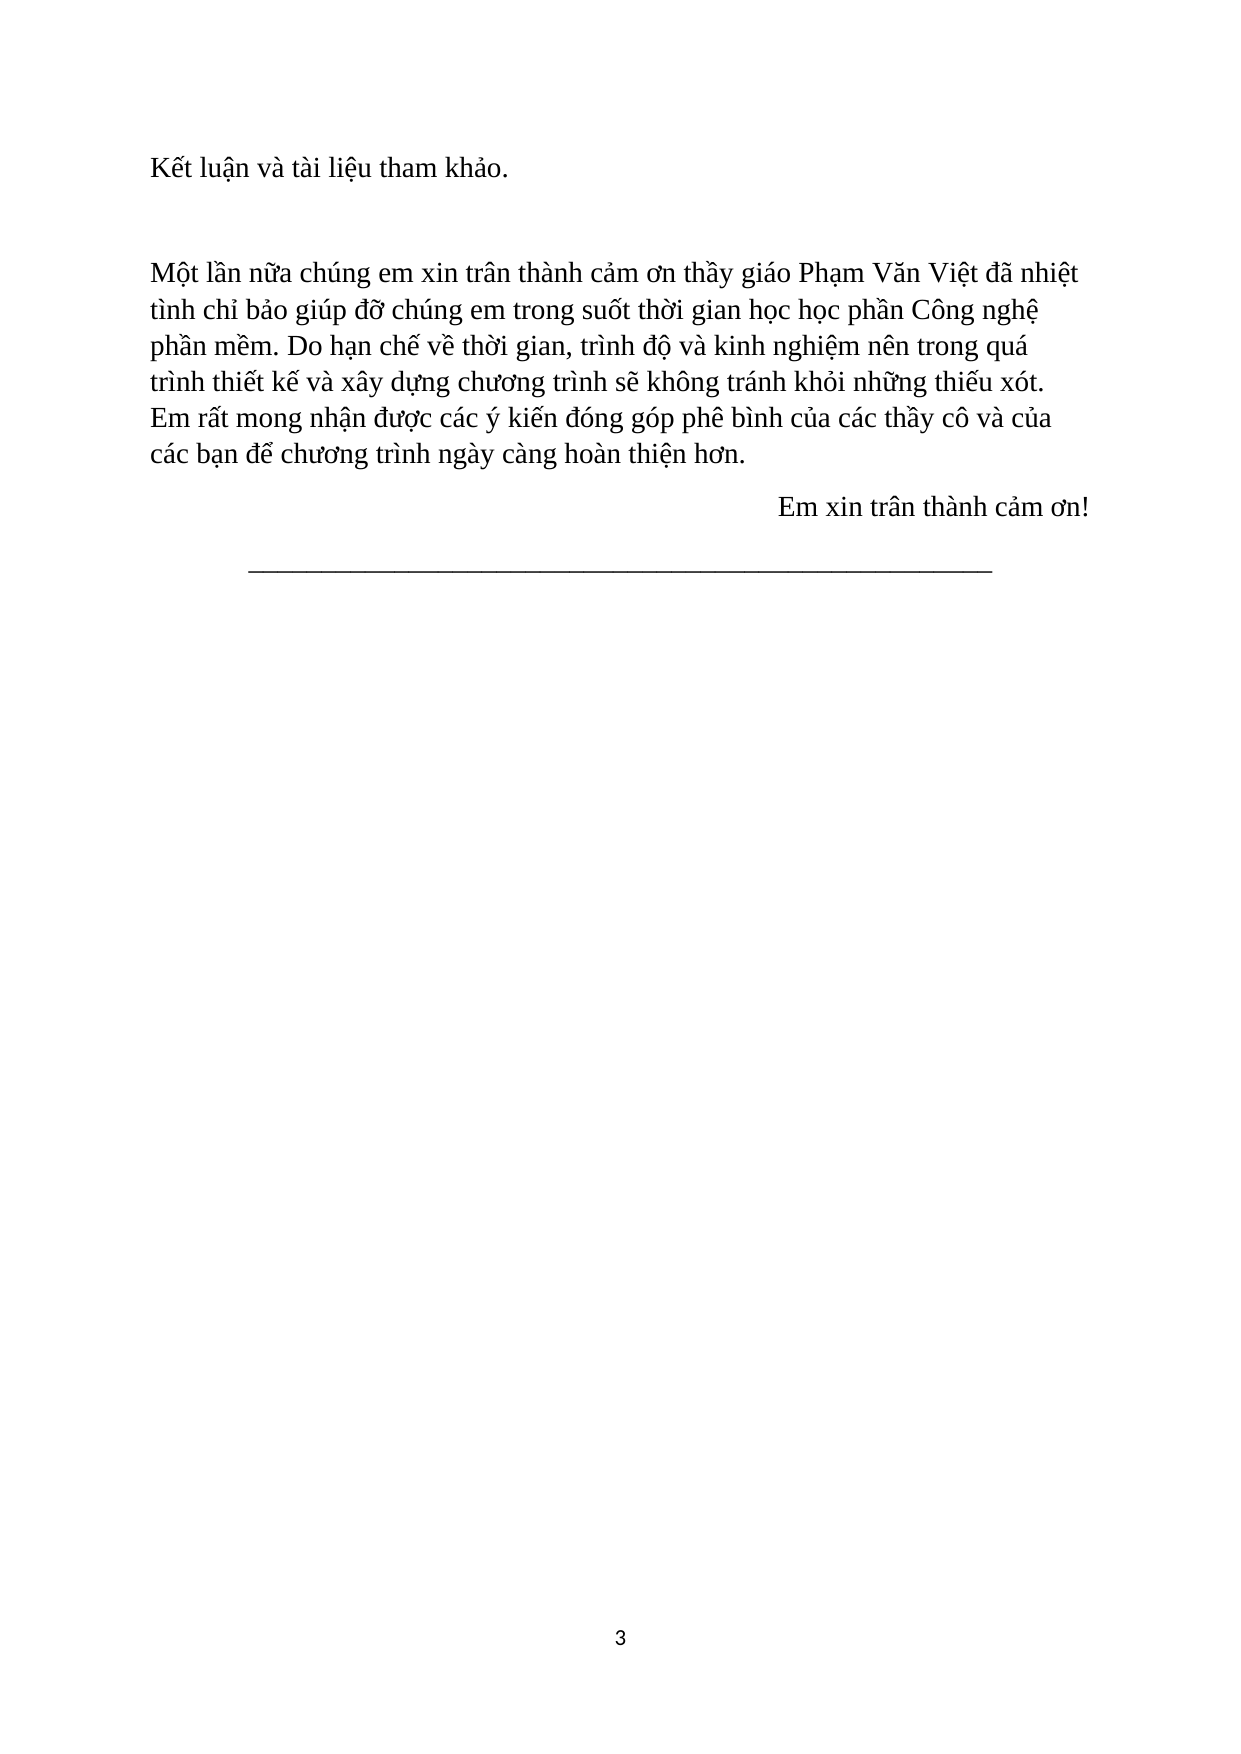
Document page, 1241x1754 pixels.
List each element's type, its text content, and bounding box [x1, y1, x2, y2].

text Kết luận và tài liệu tham khảo. [150, 150, 1090, 183]
text Một lần nữa chúng em xin trân thành cảm ơn thầy giáo Phạm Văn Việt đã nhiệt tình chỉ bảo giúp đỡ chúng em trong suốt thời gian học học phần Công nghệ phần mềm. Do hạn chế về thời gian, trình độ và kinh nghiệm nên trong quá trình thiết kế và xây dựng chương trình sẽ không tránh khỏi những thiếu xót. Em rất mong nhận được các ý kiến đóng góp phê bình của các thầy cô và của các bạn để chương trình ngày càng hoàn thiện hơn. [150, 256, 1090, 470]
text ___________________________________________________ [150, 542, 1090, 576]
text Em xin trân thành cảm ơn! [150, 489, 1090, 523]
